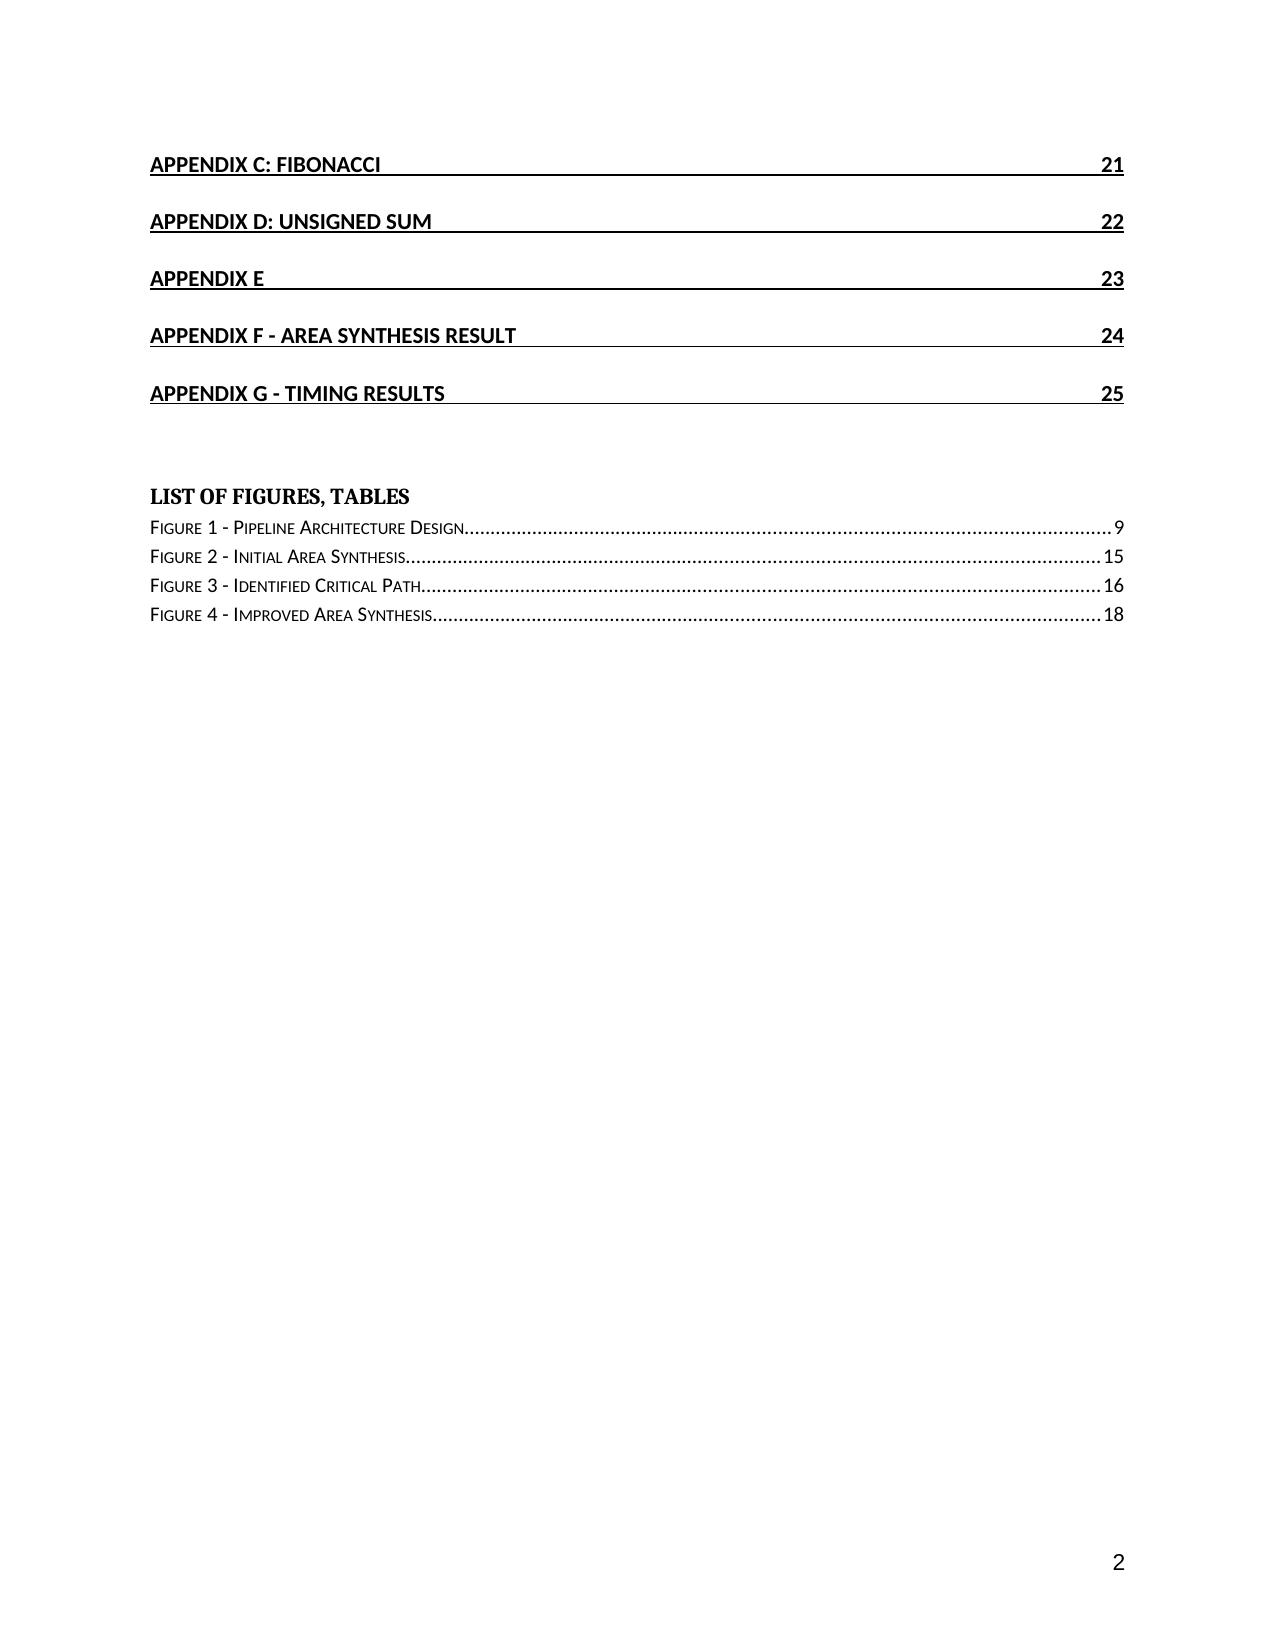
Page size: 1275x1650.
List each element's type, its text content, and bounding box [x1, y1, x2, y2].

text Figure 1 - Pipeline Architecture Design 9 [150, 514, 1125, 539]
text Figure 3 - Identified Critical Path 16 [150, 572, 1125, 598]
text Figure 4 - Improved Area Synthesis 18 [150, 602, 1125, 627]
text Figure 2 - Initial Area Synthesis 15 [150, 543, 1125, 569]
text LIST OF FIGURES, TABLES [150, 484, 1125, 510]
